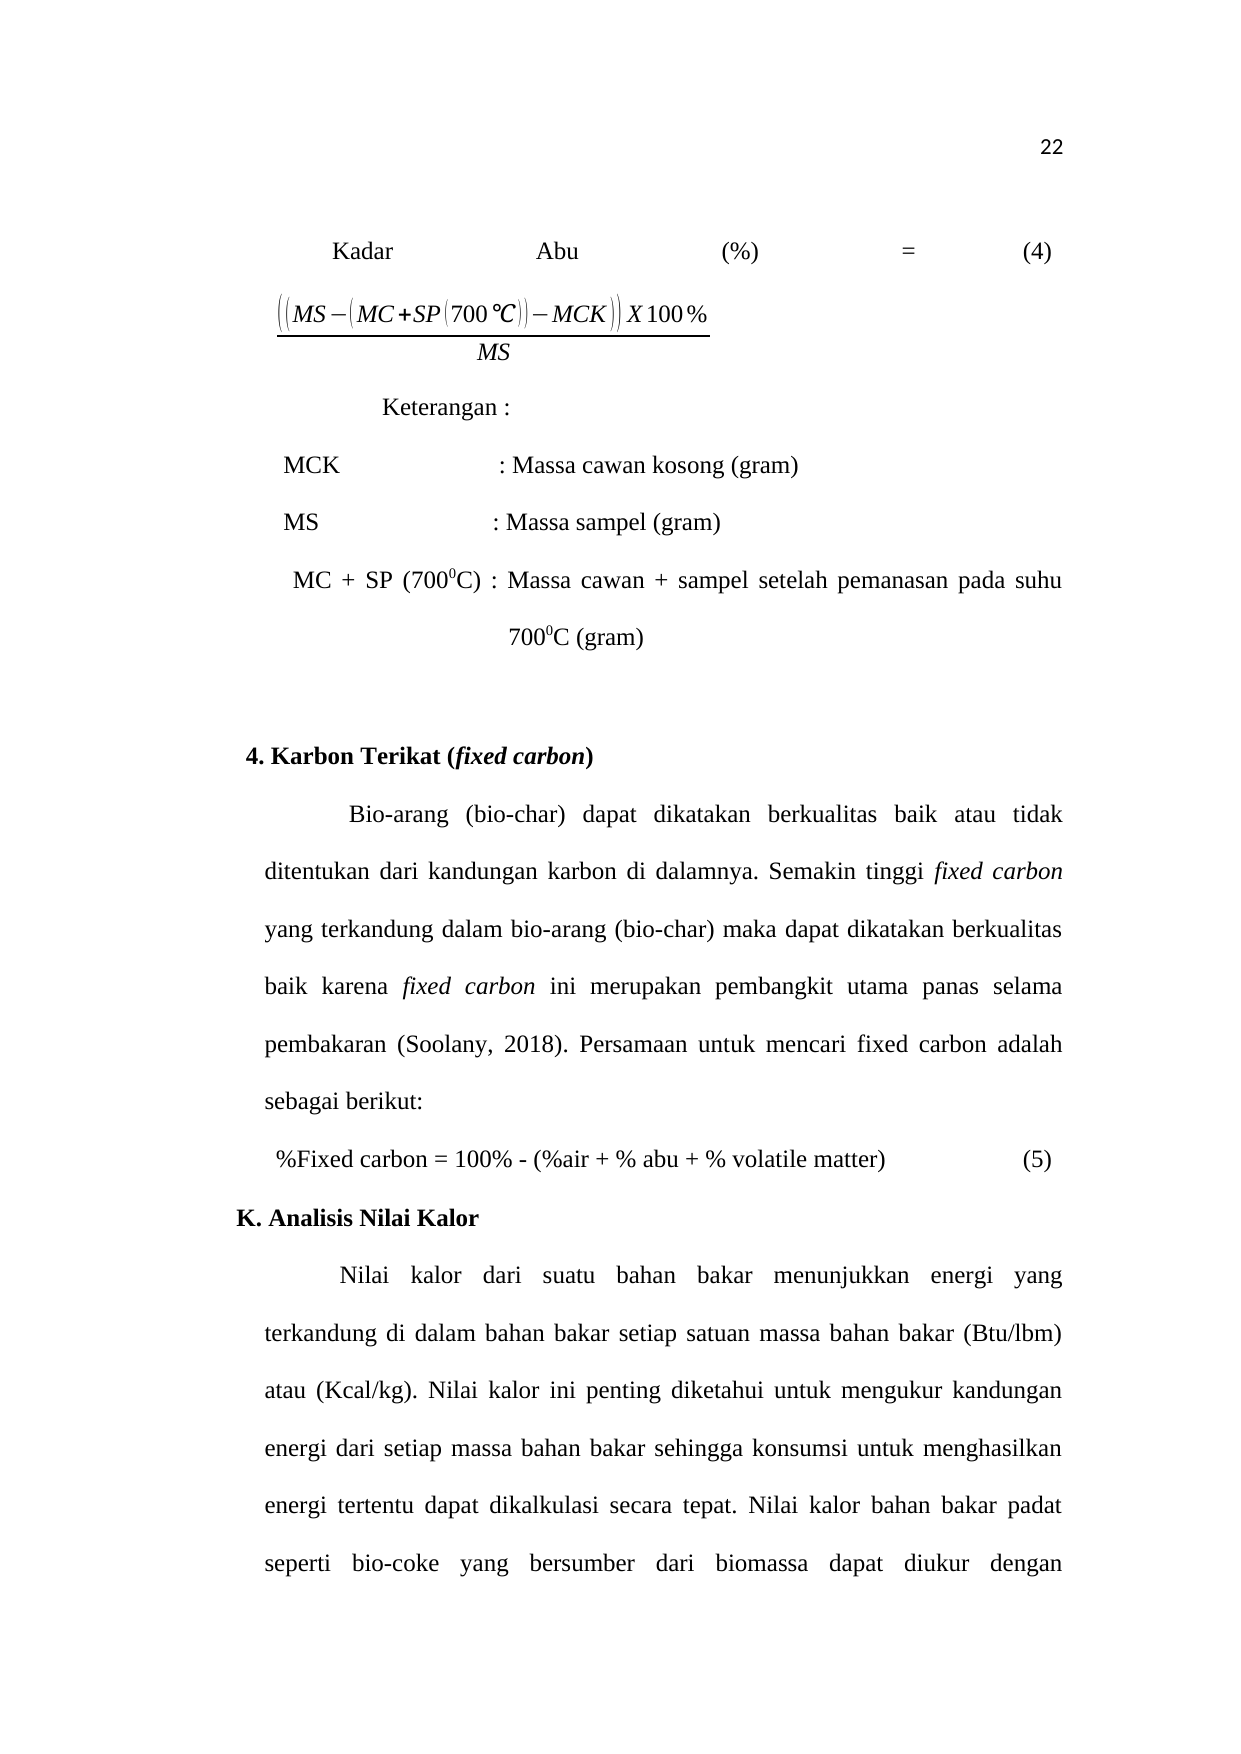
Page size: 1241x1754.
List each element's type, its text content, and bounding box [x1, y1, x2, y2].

text MS : Massa sampel (gram) [283, 507, 1063, 536]
text Keterangan : [335, 392, 1063, 421]
text Bio-arang (bio-char) dapat dikatakan berkualitas baik atau tidak ditentukan dari kandungan karbon di dalamnya. Semakin tinggi fixed carbon yang terkandung dalam bio-arang (bio-char) maka dapat dikatakan berkualitas baik karena fixed carbon ini merupakan pembangkit utama panas selama pembakaran (Soolany, 2018). Persamaan untuk mencari fixed carbon adalah sebagai berikut: [264, 799, 1063, 1115]
subtitle K. Analisis Nilai Kalor [236, 1203, 1063, 1232]
table_header (4) [927, 236, 1063, 392]
table_header Kadar Abu (%) = [236, 236, 927, 392]
table_header %Fixed carbon = 100% - (%air + % abu + % volatile matter) [236, 1144, 936, 1199]
text MCK : Massa cawan kosong (gram) [283, 450, 1063, 478]
table_header (5) [936, 1144, 1063, 1199]
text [264, 1261, 1063, 1577]
text MC + SP (7000C) : Massa cawan + sampel setelah pemanasan pada suhu 7000C (gram) [283, 565, 1063, 651]
subtitle 4. Karbon Terikat (fixed carbon) [246, 741, 1063, 770]
